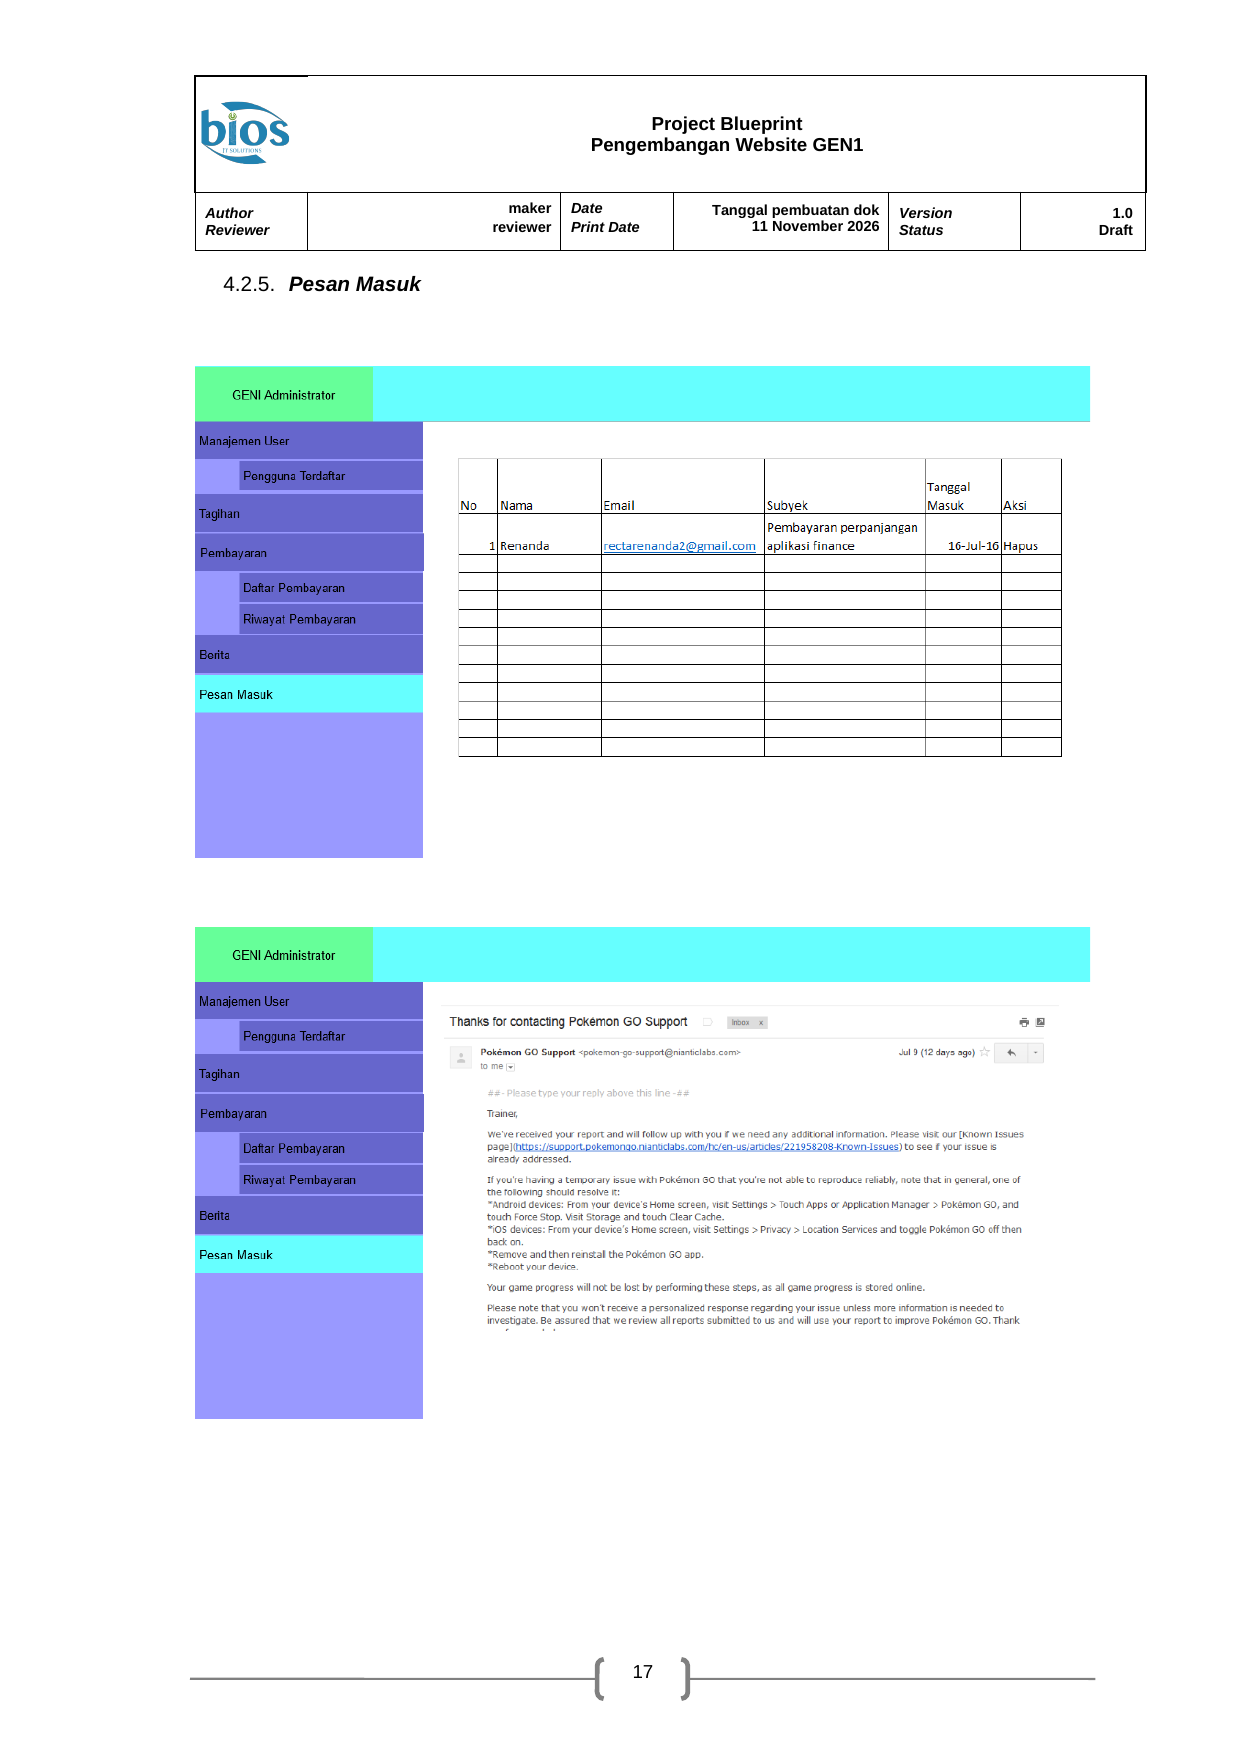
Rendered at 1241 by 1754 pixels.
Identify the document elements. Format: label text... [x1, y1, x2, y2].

picture [195, 93, 295, 175]
picture [195, 927, 1091, 1419]
picture [195, 366, 1091, 858]
subtitle Pesan Masuk [223, 272, 1090, 296]
